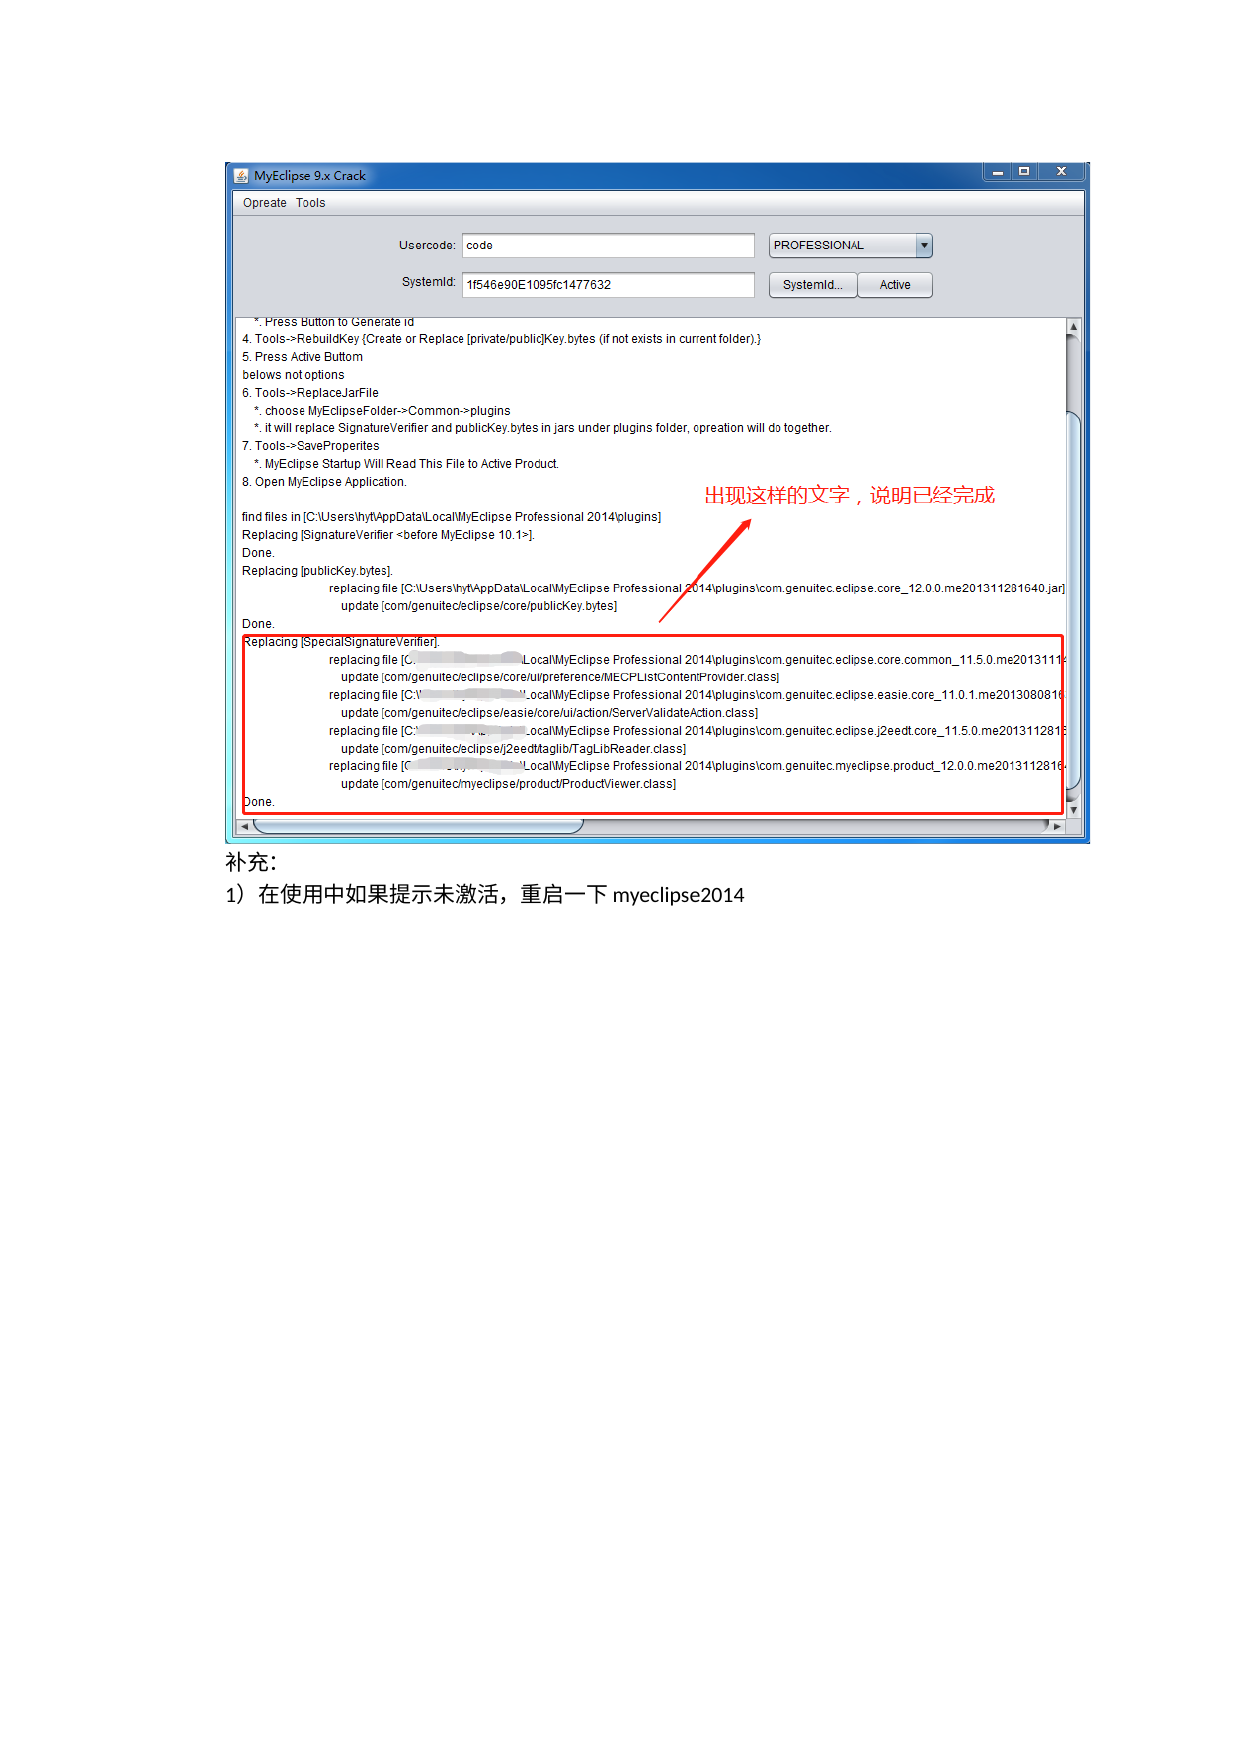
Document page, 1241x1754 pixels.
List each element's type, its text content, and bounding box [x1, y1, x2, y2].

text 补充： [225, 844, 1053, 877]
text 1）在使用中如果提示未激活，重启一下myeclipse2014 [225, 877, 1053, 909]
picture [225, 162, 1091, 844]
